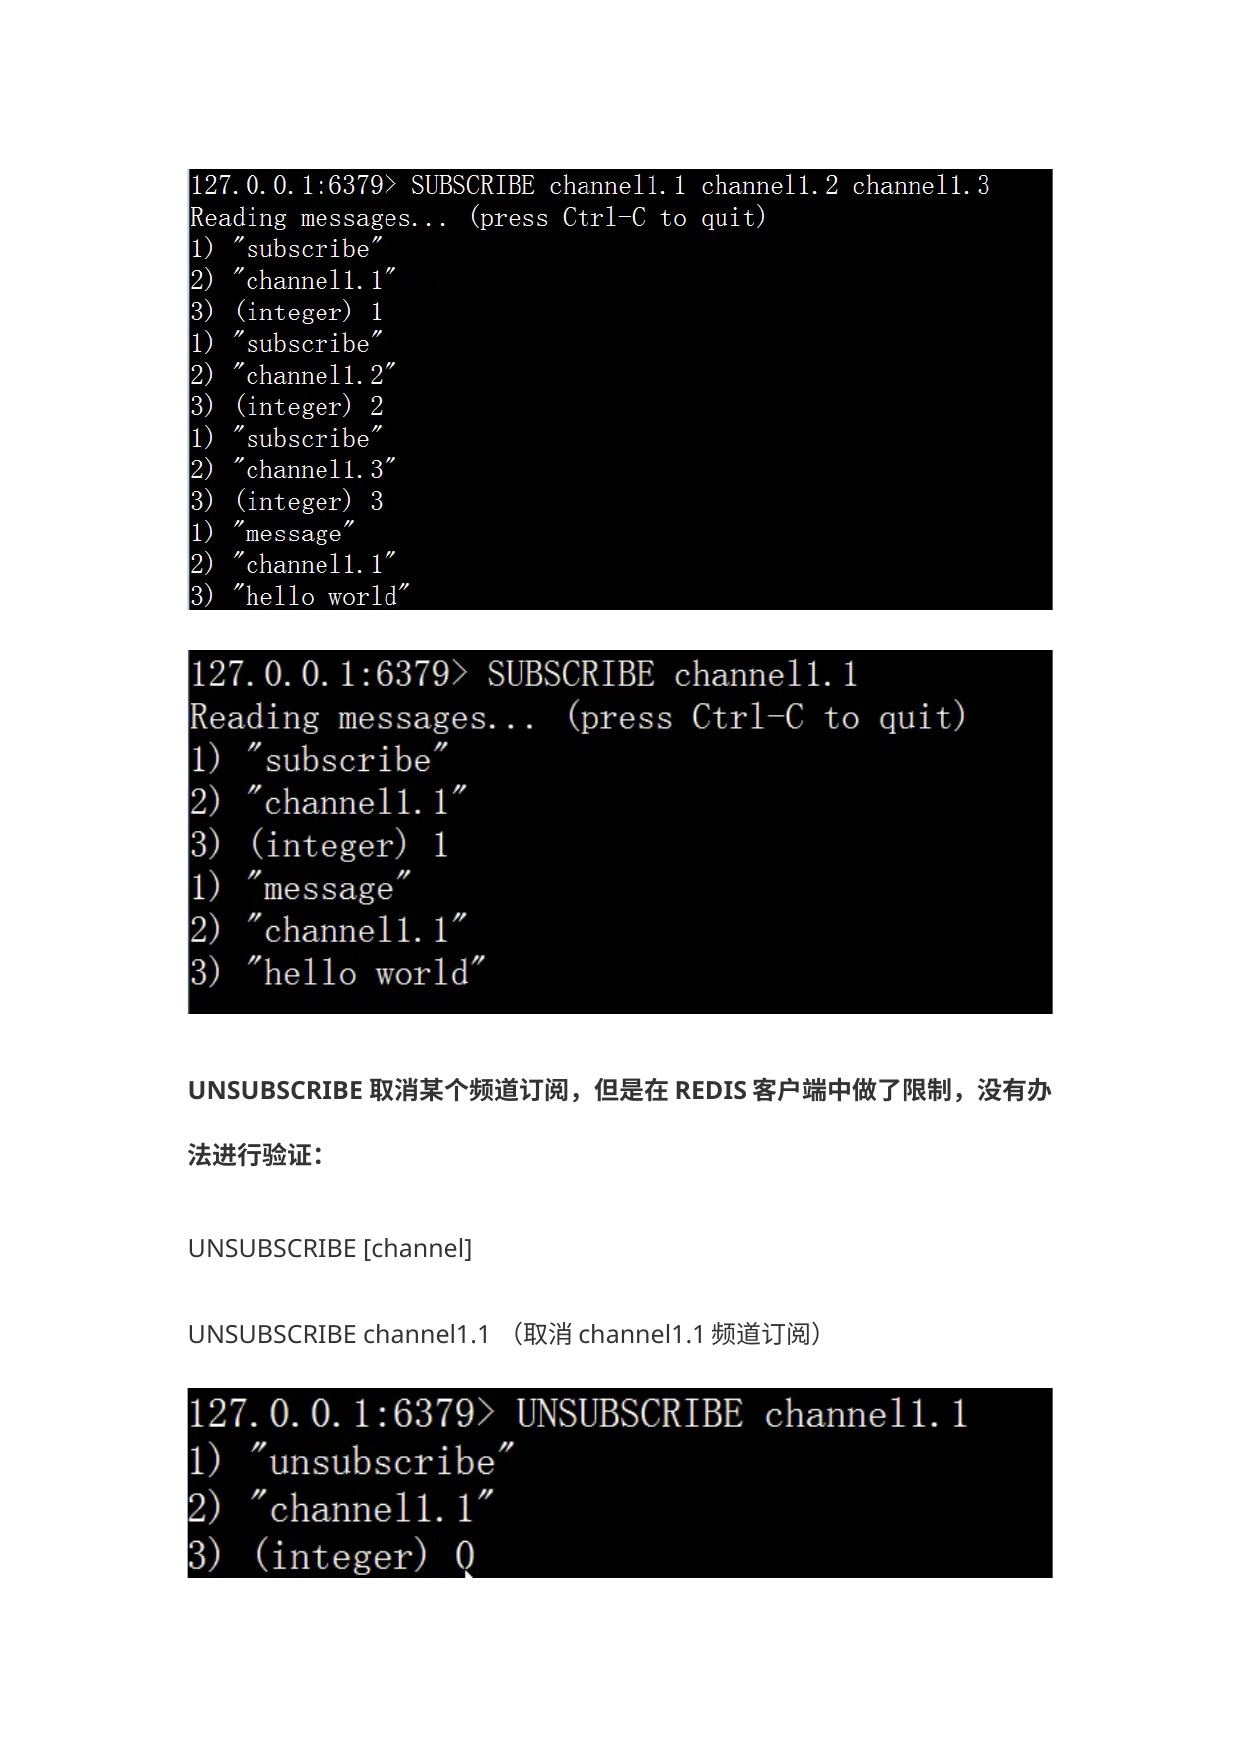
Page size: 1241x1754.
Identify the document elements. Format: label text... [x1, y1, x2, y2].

text UNSUBSCRIBE 取消某个频道订阅，但是在REDIS客户端中做了限制，没有办法进行验证： [187, 1056, 1053, 1186]
picture [187, 650, 1053, 1014]
picture [187, 1388, 1053, 1578]
text UNSUBSCRIBE channel1.1 （取消channel1.1频道订阅） [187, 1300, 1053, 1365]
picture [187, 169, 1053, 610]
text UNSUBSCRIBE [channel] [187, 1215, 1053, 1280]
